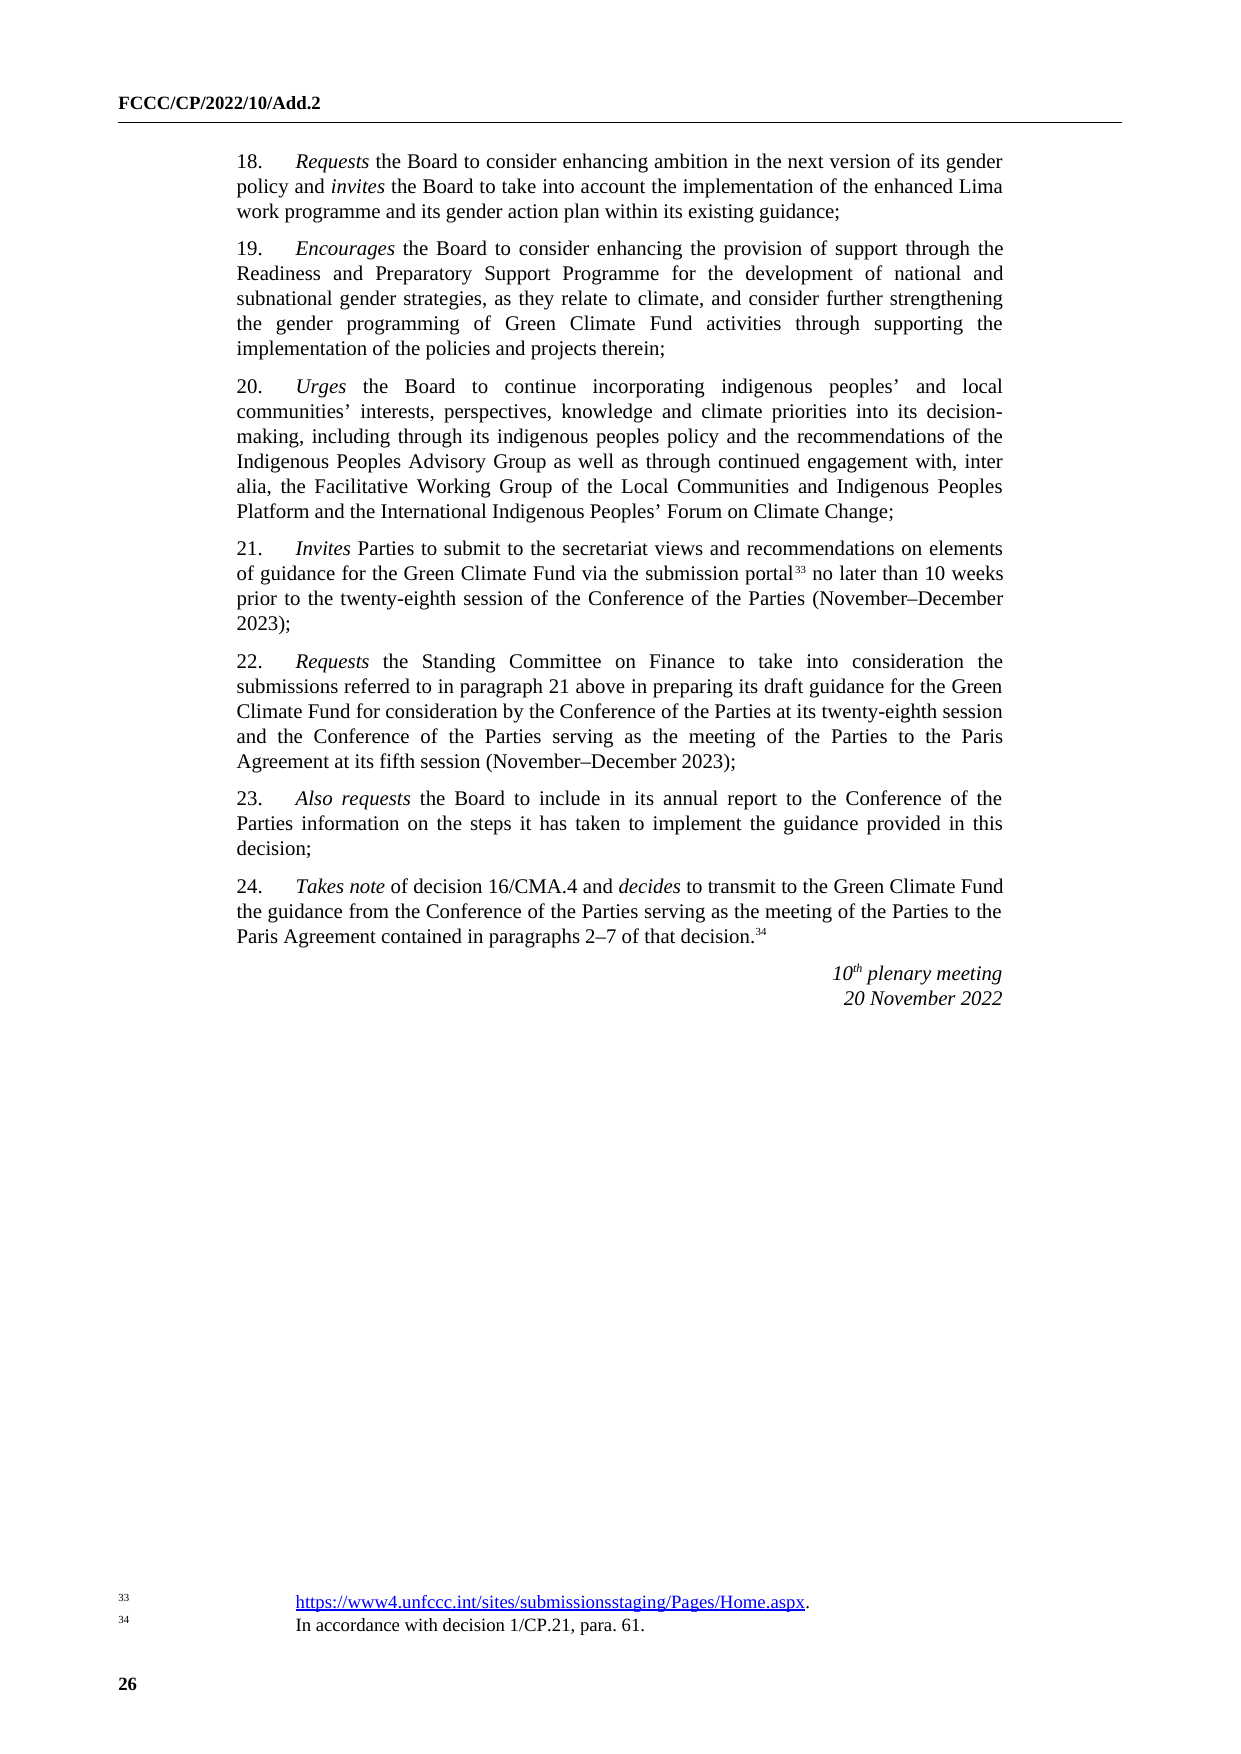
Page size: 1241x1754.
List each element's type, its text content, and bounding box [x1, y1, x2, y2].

list 20. Urges the Board to continue incorporating indigenous peoples’ and local communities’ interests, perspectives, knowledge and climate priorities into its decision-making, including through its indigenous peoples policy and the recommendations of the Indigenous Peoples Advisory Group as well as through continued engagement with, inter alia, the Facilitative Working Group of the Local Communities and Indigenous Peoples Platform and the International Indigenous Peoples’ Forum on Climate Change; [236, 373, 1004, 523]
list 22. Requests the Standing Committee on Finance to take into consideration the submissions referred to in paragraph 21 above in preparing its draft guidance for the Green Climate Fund for consideration by the Conference of the Parties at its twenty-eighth session and the Conference of the Parties serving as the meeting of the Parties to the Paris Agreement at its fifth session (November–December 2023); [236, 648, 1004, 773]
text 10th plenary meeting [118, 960, 1004, 985]
list 24. Takes note of decision 16/CMA.4 and decides to transmit to the Green Climate Fund the guidance from the Conference of the Parties serving as the meeting of the Parties to the Paris Agreement contained in paragraphs 2–7 of that decision. [236, 873, 1004, 948]
list 21. Invites Parties to submit to the secretariat views and recommendations on elements of guidance for the Green Climate Fund via the submission portal no later than 10 weeks prior to the twenty-eighth session of the Conference of the Parties (November–December 2023); [236, 535, 1004, 635]
list 23. Also requests the Board to include in its annual report to the Conference of the Parties information on the steps it has taken to implement the guidance provided in this decision; [236, 785, 1004, 860]
text 20 November 2022 [118, 985, 1004, 1010]
list 18. Requests the Board to consider enhancing ambition in the next version of its gender policy and invites the Board to take into account the implementation of the enhanced Lima work programme and its gender action plan within its existing guidance; [236, 148, 1004, 223]
list 19. Encourages the Board to consider enhancing the provision of support through the Readiness and Preparatory Support Programme for the development of national and subnational gender strategies, as they relate to climate, and consider further strengthening the gender programming of Green Climate Fund activities through supporting the implementation of the policies and projects therein; [236, 235, 1004, 360]
